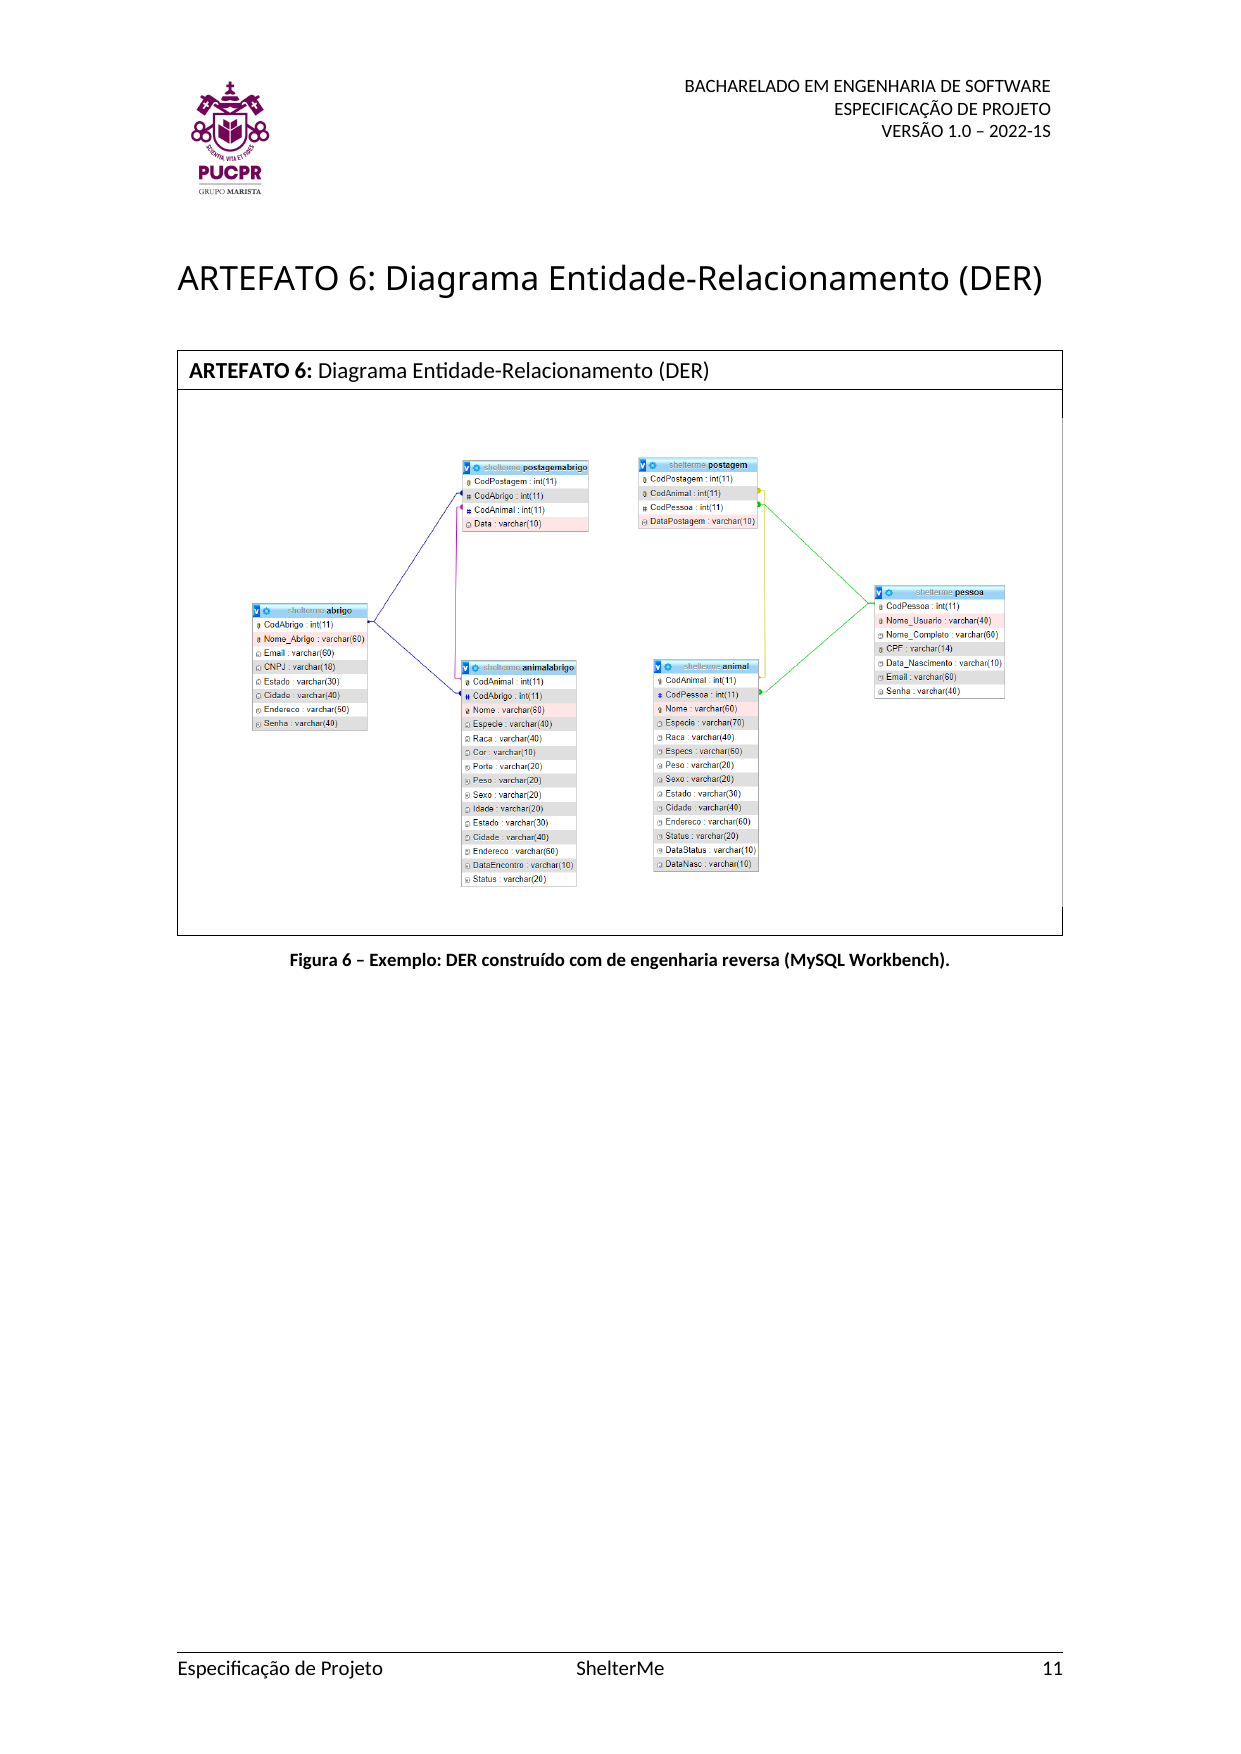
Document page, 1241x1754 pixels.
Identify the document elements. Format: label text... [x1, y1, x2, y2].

picture [188, 73, 271, 202]
table_cell [178, 390, 1062, 934]
picture [188, 418, 1063, 907]
table_header ARTEFATO 6: Diagrama Entidade-Relacionamento (DER) [178, 351, 1062, 389]
subtitle ARTEFATO 6: Diagrama Entidade-Relacionamento (DER) [177, 254, 1063, 300]
